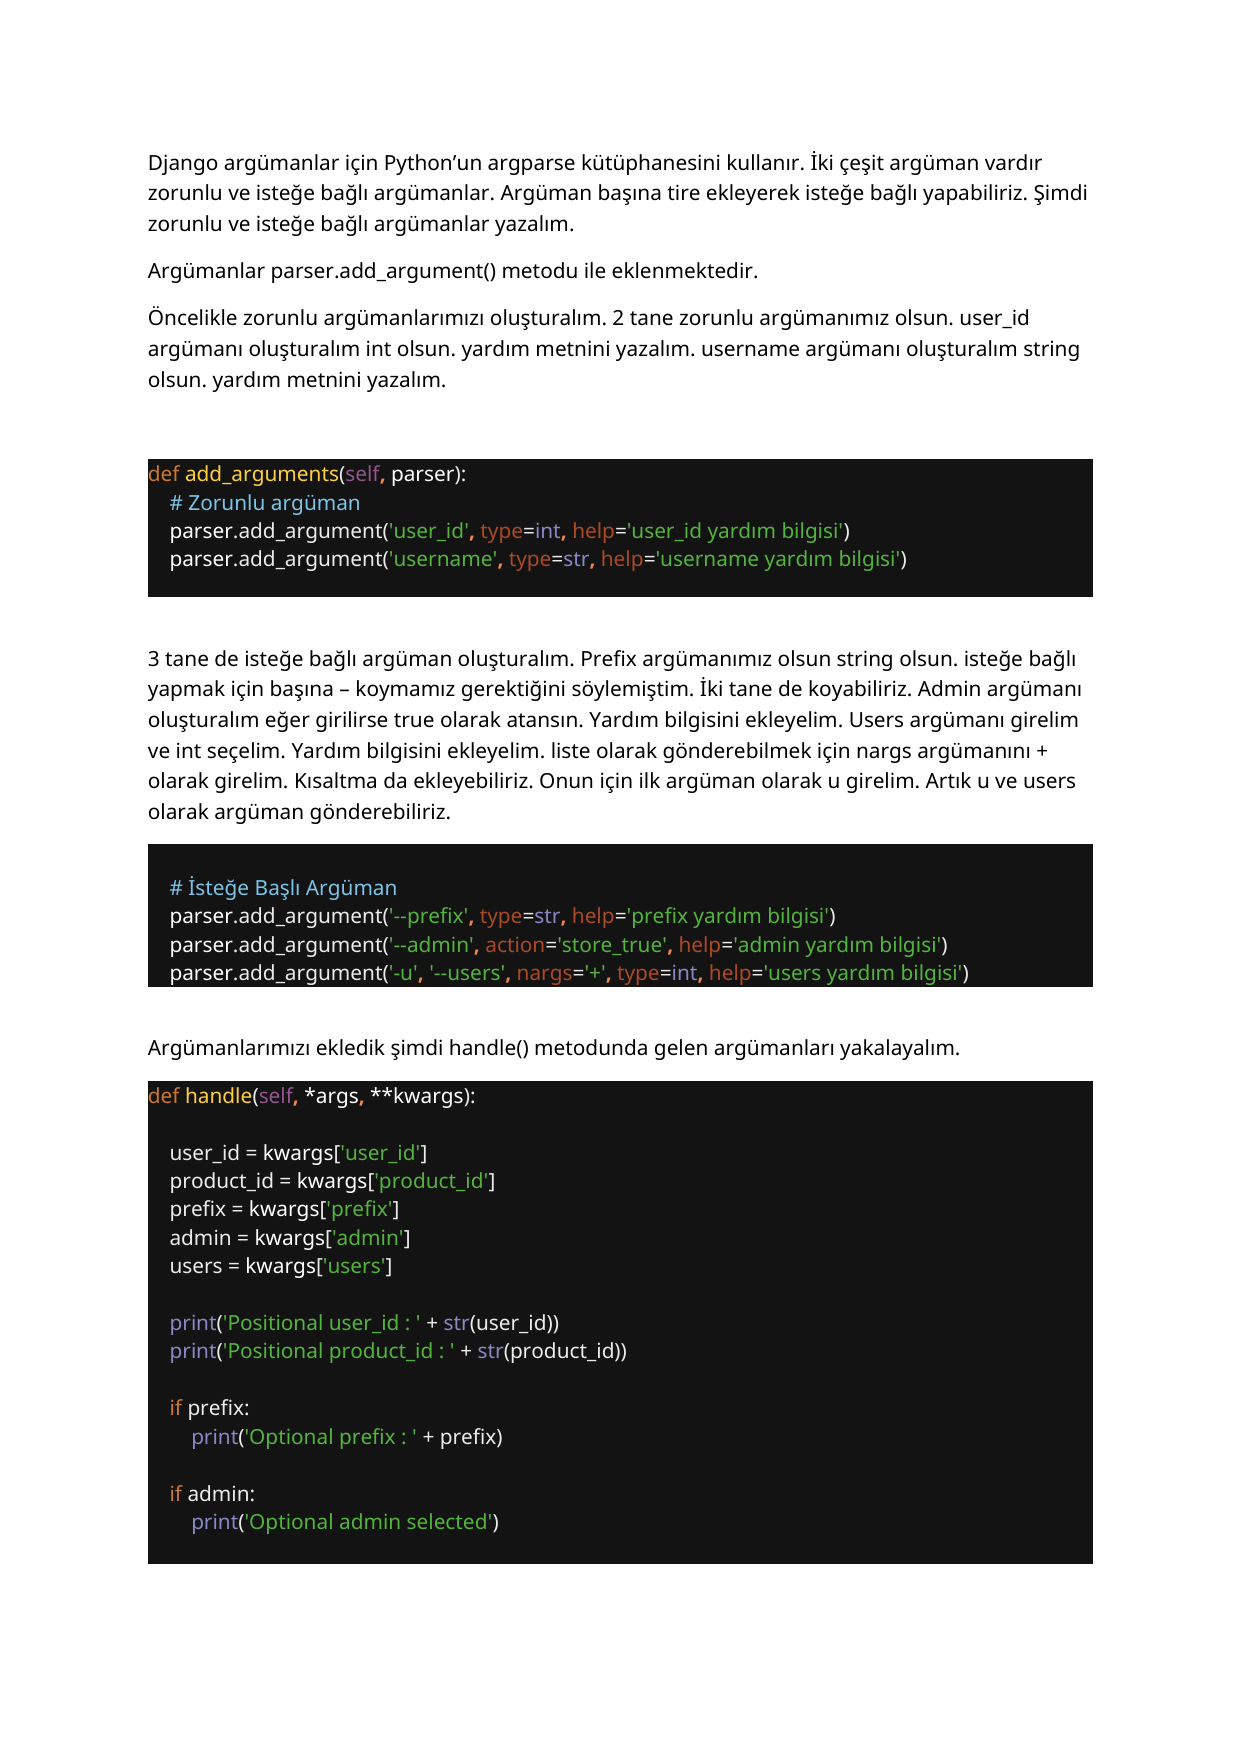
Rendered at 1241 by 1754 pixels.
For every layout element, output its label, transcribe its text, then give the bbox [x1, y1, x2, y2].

text Argümanlar parser.add_argument() metodu ile eklenmektedir. [148, 256, 1093, 284]
text 3 tane de isteğe bağlı argüman oluşturalım. Prefix argümanımız olsun string olsun. isteğe bağlı yapmak için başına – koymamız gerektiğini söylemiştim. İki tane de koyabiliriz. Admin argümanı oluşturalım eğer girilirse true olarak atansın. Yardım bilgisini ekleyelim. Users argümanı girelim ve int seçelim. Yardım bilgisini ekleyelim. liste olarak gönderebilmek için nargs argümanını + olarak girelim. Kısaltma da ekleyebiliriz. Onun için ilk argüman olarak u girelim. Artık u ve users olarak argüman gönderebiliriz. [148, 644, 1093, 826]
text Django argümanlar için Python’un argparse kütüphanesini kullanır. İki çeşit argüman vardır zorunlu ve isteğe bağlı argümanlar. Argüman başına tire ekleyerek isteğe bağlı yapabiliriz. Şimdi zorunlu ve isteğe bağlı argümanlar yazalım. [148, 148, 1093, 237]
text Argümanlarımızı ekledik şimdi handle() metodunda gelen argümanları yakalayalım. [148, 1033, 1093, 1062]
text Öncelikle zorunlu argümanlarımızı oluşturalım. 2 tane zorunlu argümanımız olsun. user_id argümanı oluşturalım int olsun. yardım metnini yazalım. username argümanı oluşturalım string olsun. yardım metnini yazalım. [148, 303, 1093, 393]
text # İsteğe Başlı Argüman parser.add_argument('--prefix', type=str, help='prefix yardım bilgisi') parser.add_argument('--admin', action='store_true', help='admin yardım bilgisi') parser.add_argument('-u', '--users', nargs='+', type=int, help='users yardım bilgisi') [148, 844, 1093, 987]
text def add_arguments(self, parser): # Zorunlu argüman parser.add_argument('user_id', type=int, help='user_id yardım bilgisi') parser.add_argument('username', type=str, help='username yardım bilgisi') [148, 459, 1093, 597]
